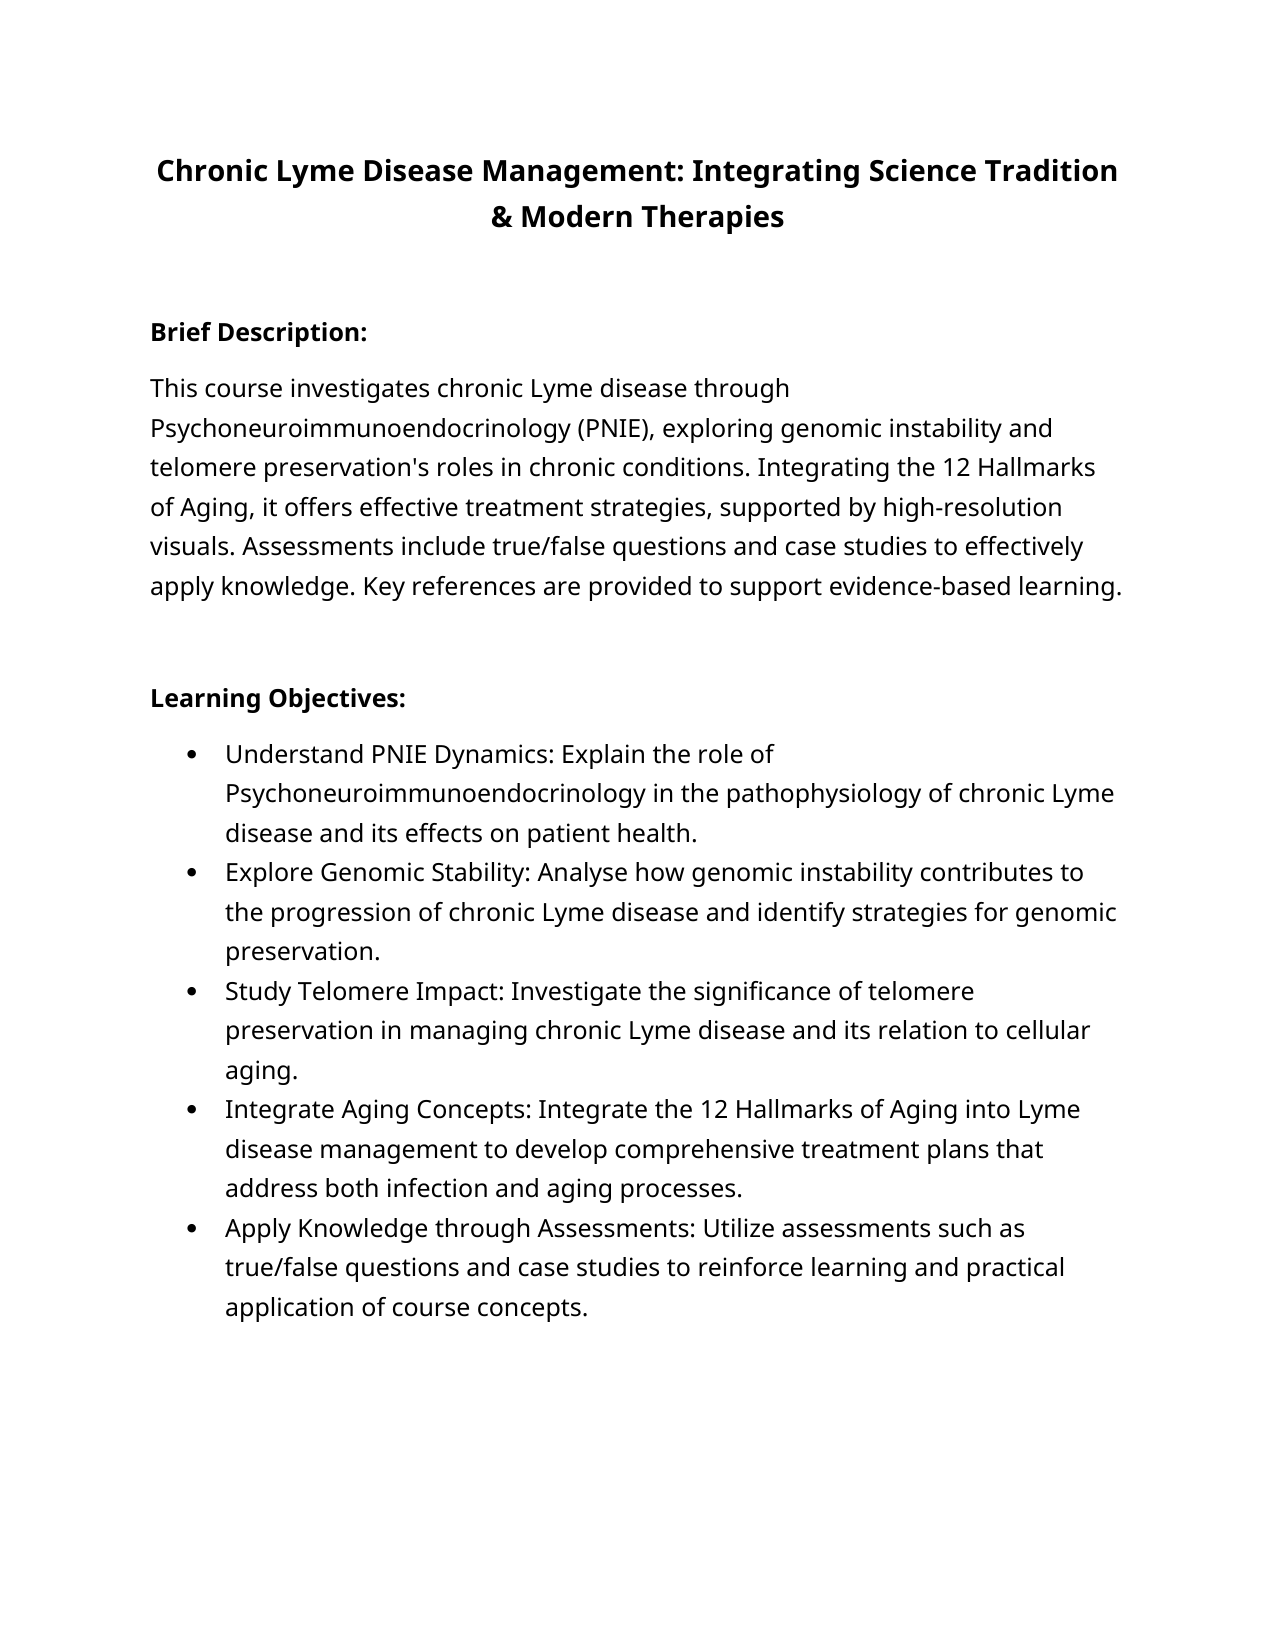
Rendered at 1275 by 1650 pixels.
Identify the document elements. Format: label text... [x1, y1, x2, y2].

text Brief Description: [150, 315, 1125, 349]
list Integrate Aging Concepts: Integrate the 12 Hallmarks of Aging into Lyme disease management to develop comprehensive treatment plans that address both infection and aging processes. [187, 1092, 1125, 1205]
text This course investigates chronic Lyme disease through Psychoneuroimmunoendocrinology (PNIE), exploring genomic instability and telomere preservation's roles in chronic conditions. Integrating the 12 Hallmarks of Aging, it offers effective treatment strategies, supported by high-resolution visuals. Assessments include true/false questions and case studies to effectively apply knowledge. Key references are provided to support evidence-based learning. [150, 371, 1125, 602]
list Understand PNIE Dynamics: Explain the role of Psychoneuroimmunoendocrinology in the pathophysiology of chronic Lyme disease and its effects on patient health. [187, 737, 1125, 850]
text Chronic Lyme Disease Management: Integrating Science Tradition & Modern Therapies [150, 150, 1125, 236]
list Apply Knowledge through Assessments: Utilize assessments such as true/false questions and case studies to reinforce learning and practical application of course concepts. [187, 1210, 1125, 1323]
text Learning Objectives: [150, 681, 1125, 714]
list Explore Genomic Stability: Analyse how genomic instability contributes to the progression of chronic Lyme disease and identify strategies for genomic preservation. [187, 855, 1125, 968]
list Study Telomere Impact: Investigate the significance of telomere preservation in managing chronic Lyme disease and its relation to cellular aging. [187, 973, 1125, 1087]
